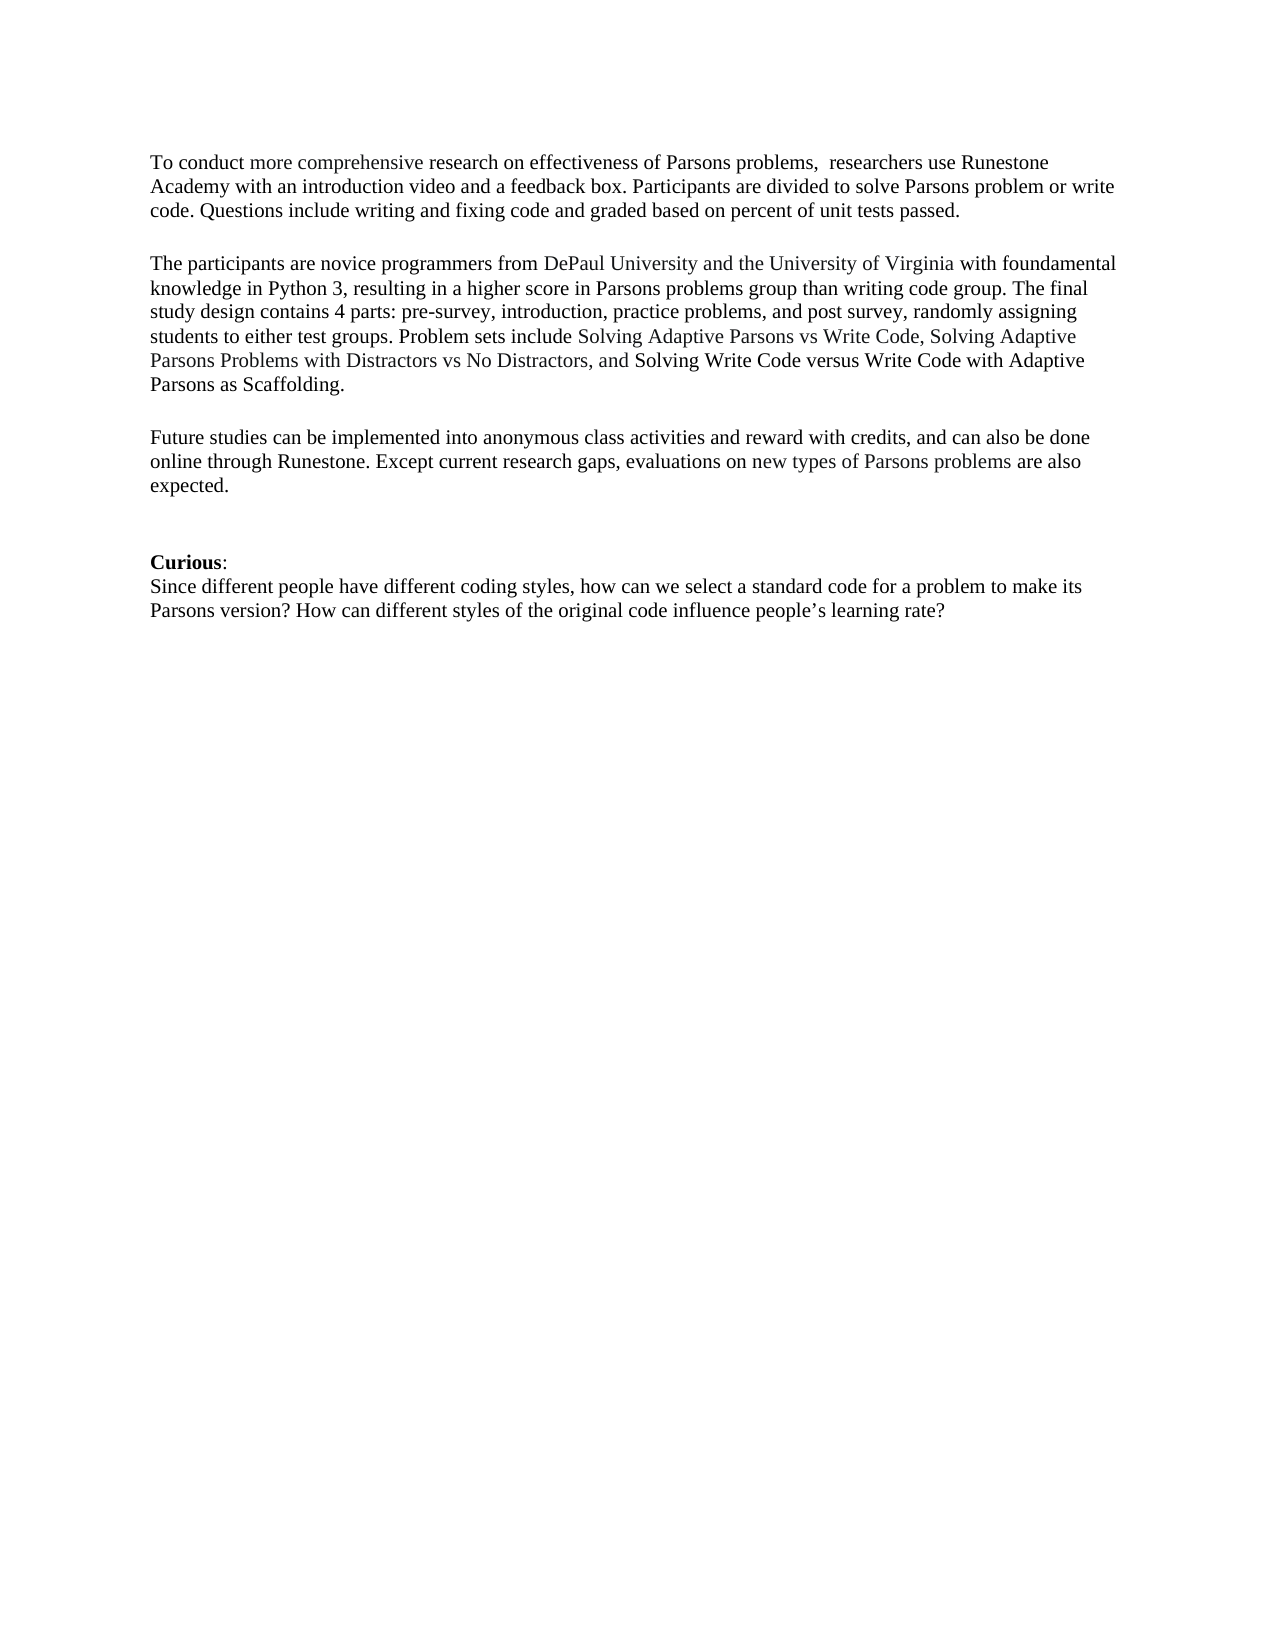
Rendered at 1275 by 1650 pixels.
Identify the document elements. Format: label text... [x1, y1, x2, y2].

text To conduct more comprehensive research on effectiveness of Parsons problems, researchers use Runestone Academy with an introduction video and a feedback box. Participants are divided to solve Parsons problem or write code. Questions include writing and fixing code and graded based on percent of unit tests passed. [150, 150, 1125, 222]
text Since different people have different coding styles, how can we select a standard code for a problem to make its Parsons version? How can different styles of the original code influence people’s learning rate? [150, 574, 1125, 622]
text The participants are novice programmers from DePaul University and the University of Virginia with foundamental knowledge in Python 3, resulting in a higher score in Parsons problems group than writing code group. The final study design contains 4 parts: pre-survey, introduction, practice problems, and post survey, randomly assigning students to either test groups. Problem sets include Solving Adaptive Parsons vs Write Code, Solving Adaptive Parsons Problems with Distractors vs No Distractors, and Solving Write Code versus Write Code with Adaptive Parsons as Scaffolding. [150, 251, 1125, 396]
text Curious: [150, 550, 1125, 574]
text Future studies can be implemented into anonymous class activities and reward with credits, and can also be done online through Runestone. Except current research gaps, evaluations on new types of Parsons problems are also expected. [150, 425, 1125, 497]
